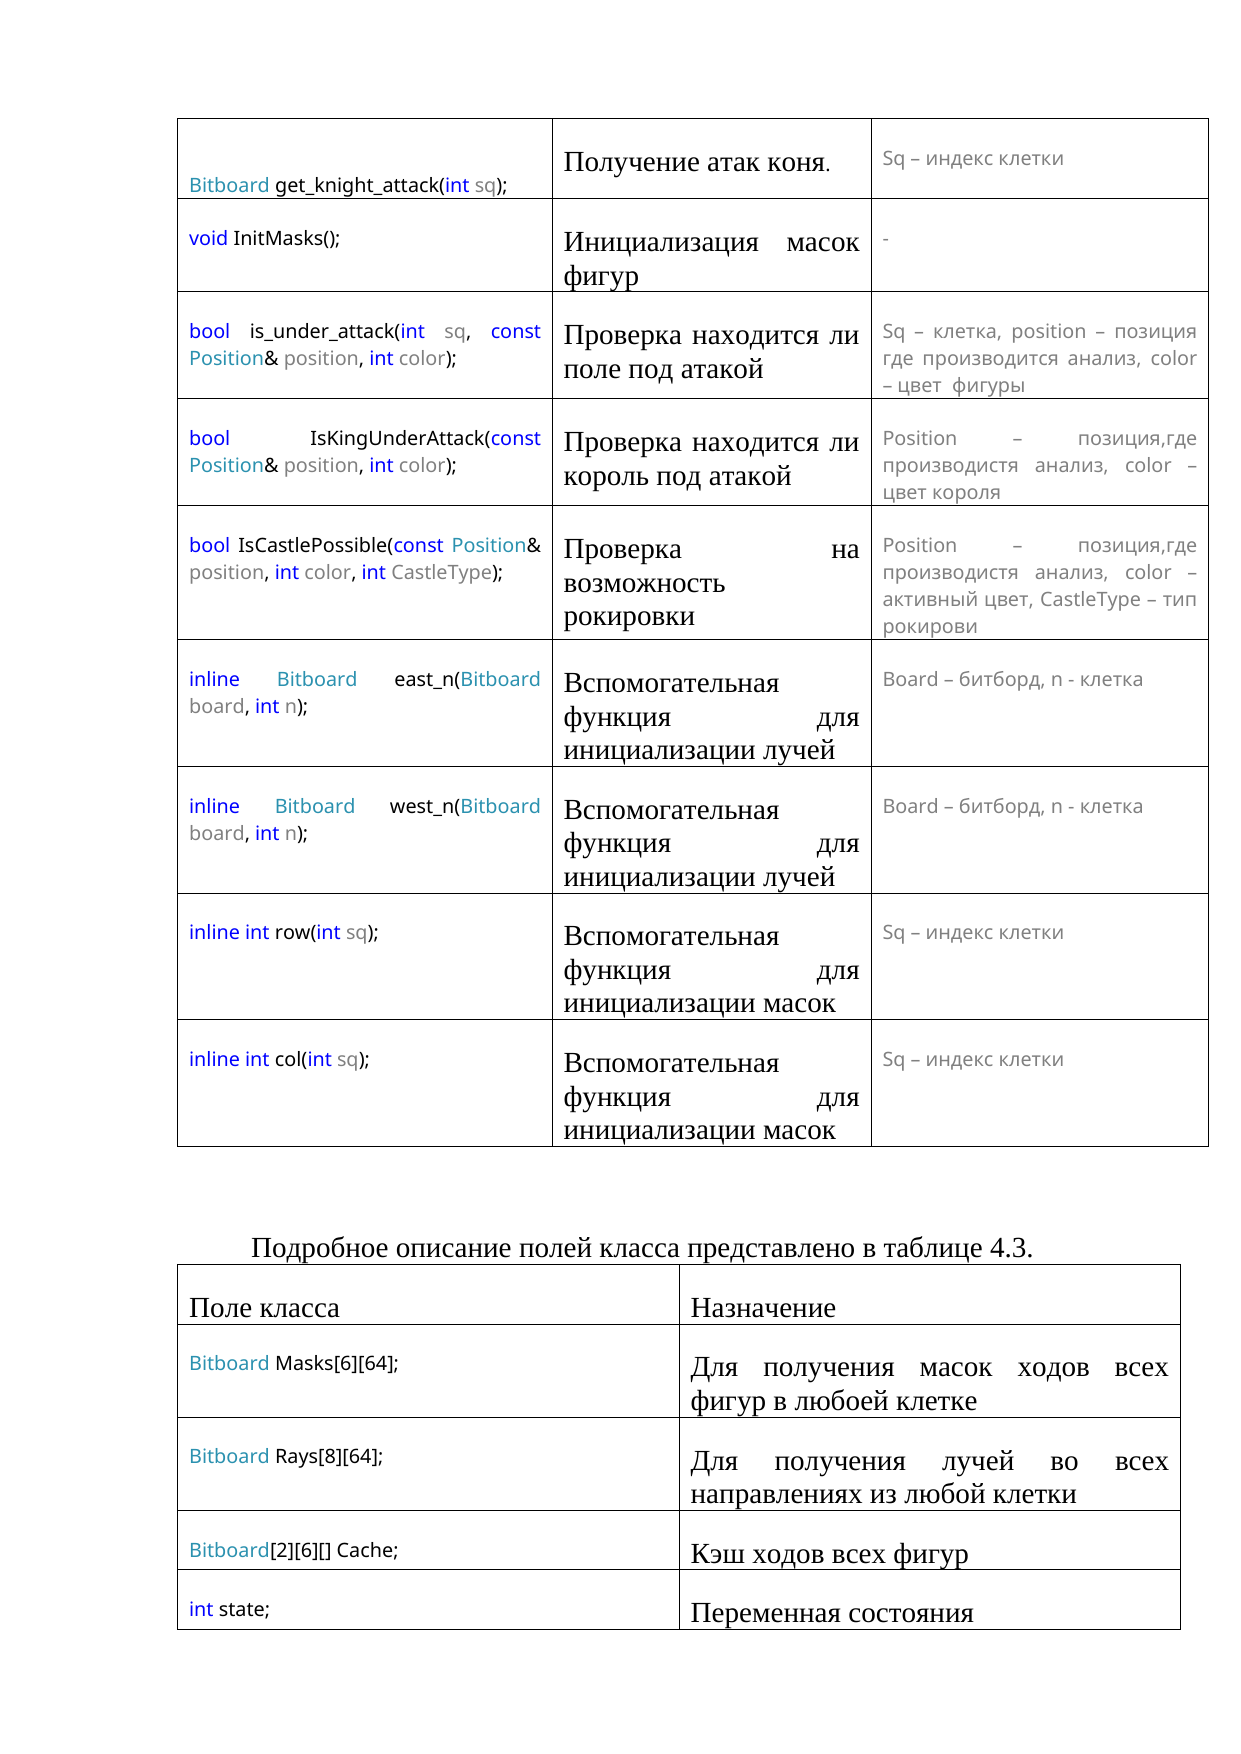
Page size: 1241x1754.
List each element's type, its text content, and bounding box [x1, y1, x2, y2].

table_cell Кэш ходов всех фигур [680, 1511, 1180, 1569]
table_cell inline Bitboard west_n(Bitboard board, int n); [178, 767, 552, 892]
table_cell Sq – индекс клетки [872, 894, 1208, 1019]
table_header Назначение [680, 1265, 1180, 1323]
table_cell Sq – клетка, position – позиция где производится анализ, color – цвет фигуры [872, 292, 1208, 398]
table_cell Bitboard Rays[8][64]; [178, 1418, 679, 1510]
text Подробное описание полей класса представлено в таблице 4.3. [177, 1230, 1181, 1264]
table_cell bool IsKingUnderAttack(const Position& position, int color); [178, 399, 552, 505]
table_cell inline int col(int sq); [178, 1020, 552, 1146]
table_cell Position – позиция,где производистя анализ, color – цвет короля [872, 399, 1208, 505]
table_cell Sq – индекс клетки [872, 1020, 1208, 1146]
table_cell Position – позиция,где производистя анализ, color – активный цвет, CastleType – тип рокирови [872, 506, 1208, 639]
table_cell Board – битборд, n - клетка [872, 767, 1208, 892]
table_cell Вспомогательная функция для инициализации масок [553, 894, 871, 1019]
table_cell Инициализация масок фигур [553, 199, 871, 291]
table_cell Вспомогательная функция для инициализации масок [553, 1020, 871, 1146]
table_cell Board – битборд, n - клетка [872, 640, 1208, 766]
table_cell Вспомогательная функция для инициализации лучей [553, 640, 871, 766]
table_cell - [872, 199, 1208, 291]
table_cell Для получения лучей во всех направлениях из любой клетки [680, 1418, 1180, 1510]
table_cell int state; [178, 1570, 679, 1629]
table_cell bool is_under_attack(int sq, const Position& position, int color); [178, 292, 552, 398]
table_cell Bitboard get_knight_attack(int sq); [178, 119, 552, 198]
table_cell Проверка находится ли король под атакой [553, 399, 871, 505]
table_cell Проверка находится ли поле под атакой [553, 292, 871, 398]
table_cell Bitboard Masks[6][64]; [178, 1325, 679, 1417]
table_cell Для получения масок ходов всех фигур в любоей клетке [680, 1325, 1180, 1417]
table_cell Вспомогательная функция для инициализации лучей [553, 767, 871, 892]
table_cell void InitMasks(); [178, 199, 552, 291]
table_cell Проверка на возможность рокировки [553, 506, 871, 639]
table_header Поле класса [178, 1265, 679, 1323]
table_cell inline Bitboard east_n(Bitboard board, int n); [178, 640, 552, 766]
table_cell inline int row(int sq); [178, 894, 552, 1019]
table_cell Переменная состояния [680, 1570, 1180, 1629]
table_cell Получение атак коня. [553, 119, 871, 198]
table_cell Sq – индекс клетки [872, 119, 1208, 198]
table_cell Bitboard[2][6][] Cache; [178, 1511, 679, 1569]
table_cell bool IsCastlePossible(const Position& position, int color, int CastleType); [178, 506, 552, 639]
